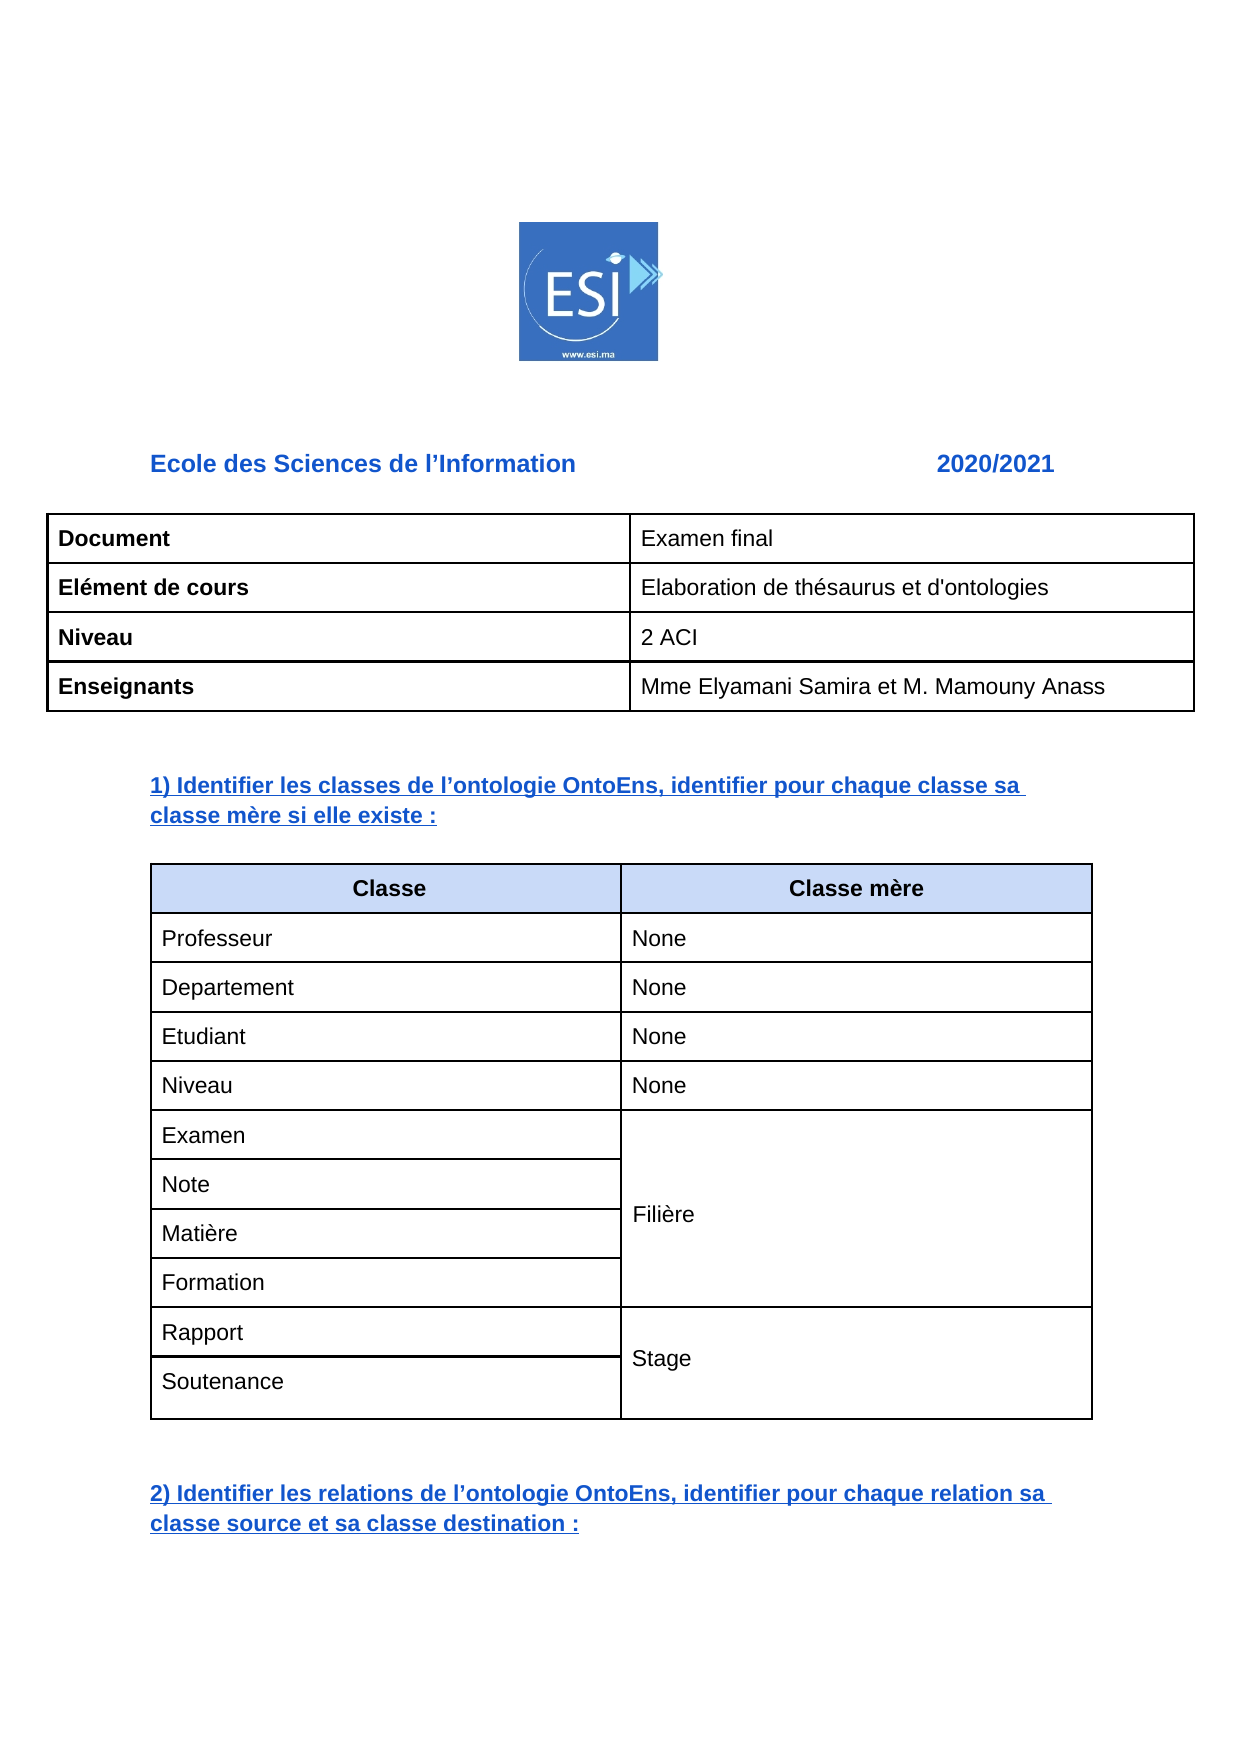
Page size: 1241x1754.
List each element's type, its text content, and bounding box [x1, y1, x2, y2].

table_cell None [622, 1013, 1091, 1060]
table_cell Stage [622, 1308, 1091, 1418]
table_cell Niveau [152, 1062, 620, 1109]
table_cell Professeur [152, 914, 620, 961]
table_cell Elaboration de thésaurus et d'ontologies [631, 564, 1193, 611]
text 1) Identifier les classes de l’ontologie OntoEns, identifier pour chaque classe sa classe mère si elle existe : [150, 772, 1090, 829]
table_cell 2 ACI [631, 613, 1193, 660]
table_cell Formation [152, 1259, 620, 1306]
table_cell None [622, 914, 1091, 961]
picture [518, 222, 664, 363]
table_cell None [622, 963, 1091, 1011]
text 2) Identifier les relations de l’ontologie OntoEns, identifier pour chaque relation sa classe source et sa classe destination : [150, 1480, 1090, 1537]
table_header Classe mère [622, 865, 1091, 912]
text Ecole des Sciences de l’Information 2020/2021 [150, 449, 1090, 478]
table_cell Elément de cours [49, 564, 629, 611]
table_cell None [622, 1062, 1091, 1109]
table_cell Mme Elyamani Samira et M. Mamouny Anass [631, 663, 1193, 709]
table_cell Note [152, 1160, 620, 1208]
table_cell Etudiant [152, 1013, 620, 1060]
table_cell Enseignants [49, 663, 629, 709]
table_cell Soutenance [152, 1358, 620, 1418]
table_cell Niveau [49, 613, 629, 660]
table_cell Filière [622, 1111, 1091, 1306]
table_header Classe [152, 865, 620, 912]
table_cell Matière [152, 1210, 620, 1257]
table_cell Rapport [152, 1308, 620, 1355]
table_header Document [49, 515, 629, 562]
table_cell Departement [152, 963, 620, 1011]
table_header Examen final [631, 515, 1193, 562]
table_cell Examen [152, 1111, 620, 1158]
